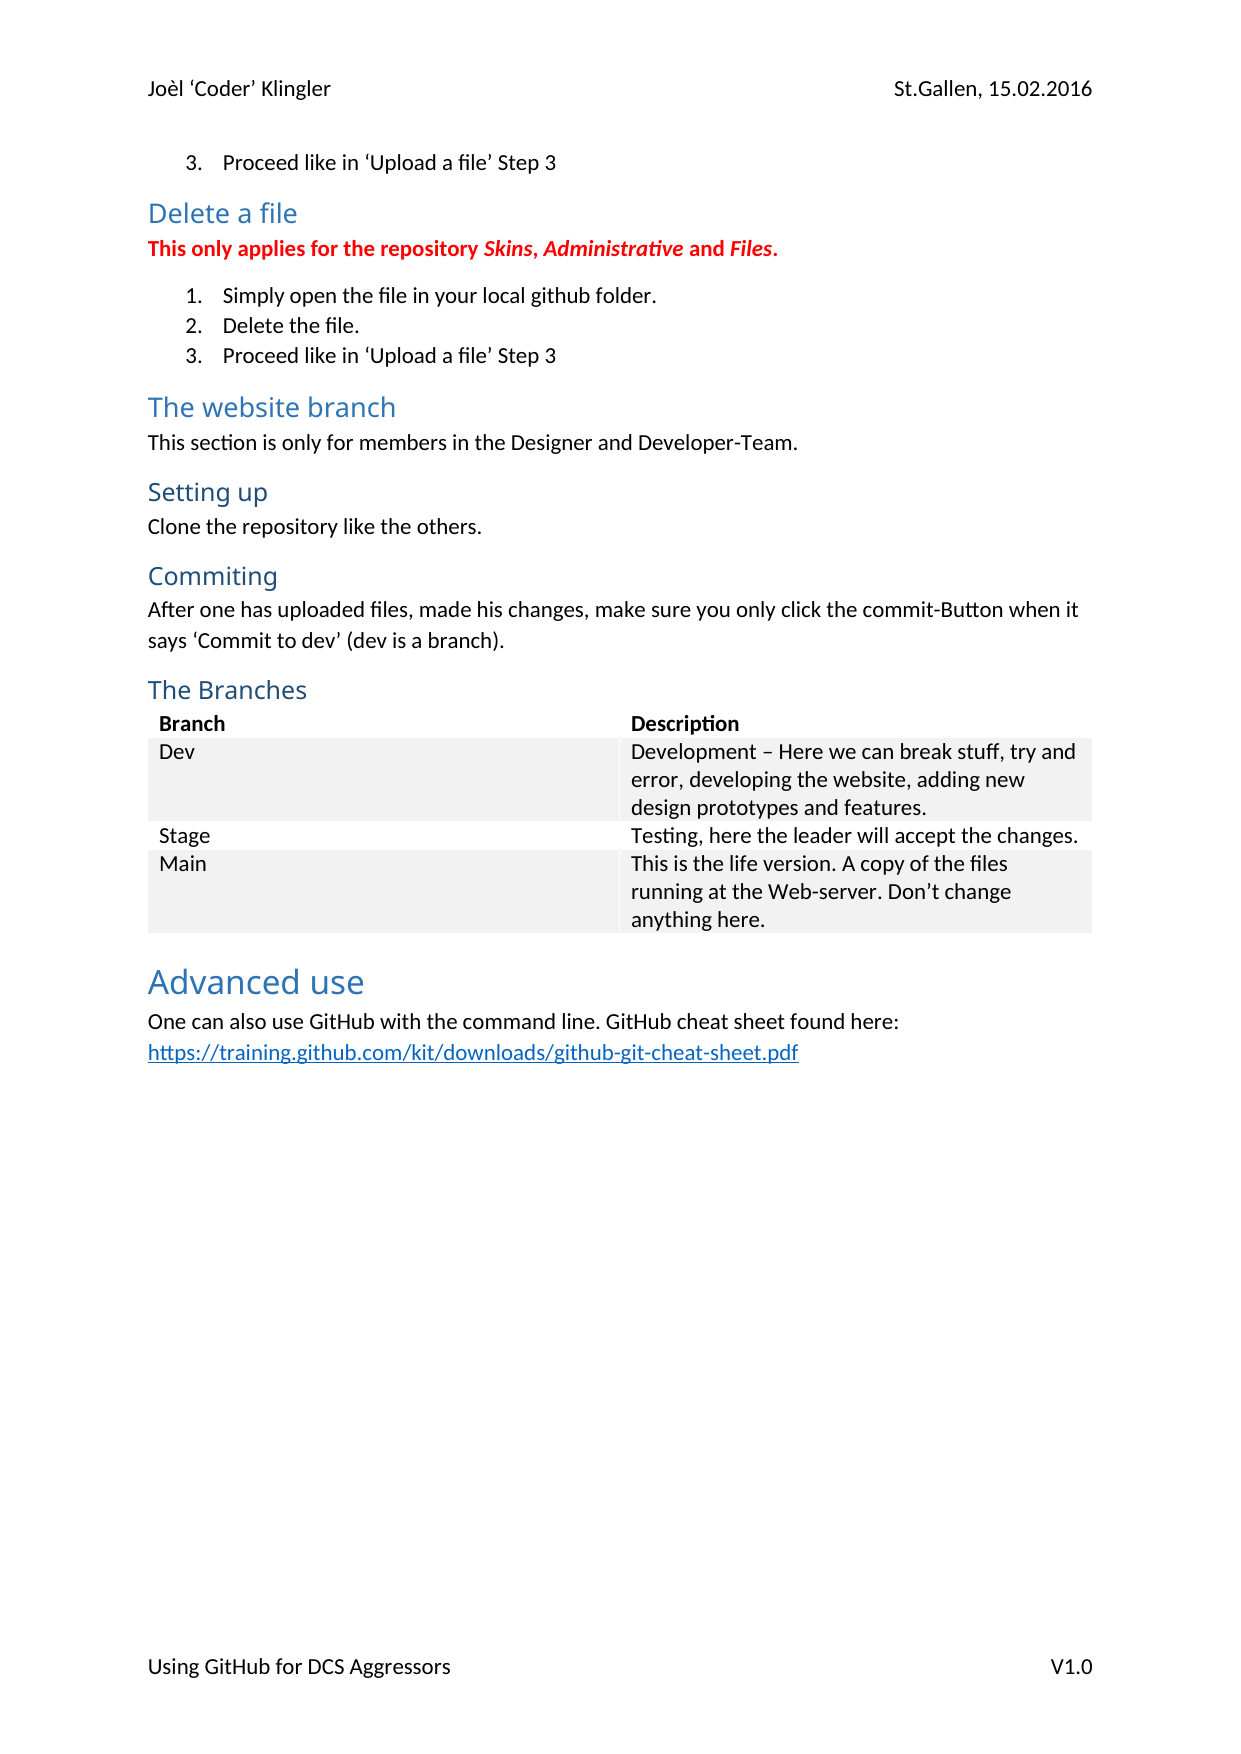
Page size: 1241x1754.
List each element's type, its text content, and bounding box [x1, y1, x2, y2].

subtitle Setting up [148, 475, 1093, 509]
list Simply open the file in your local github folder. [185, 281, 1093, 309]
list Proceed like in ‘Upload a file’ Step 3 [185, 148, 1093, 176]
subtitle Delete a file [148, 194, 1093, 231]
subtitle The Branches [148, 673, 1093, 707]
list Proceed like in ‘Upload a file’ Step 3 [185, 342, 1093, 369]
table_header Description [620, 709, 1092, 737]
text This section is only for members in the Designer and Developer-Team. [148, 428, 1093, 456]
table_cell Stage [148, 821, 619, 849]
table_cell Development – Here we can break stuff, try and error, developing the website, adding new design prototypes and features. [620, 738, 1092, 821]
subtitle The website branch [148, 388, 1093, 425]
text After one has uploaded files, made his changes, make sure you only click the commit-Button when it says ‘Commit to dev’ (dev is a branch). [148, 596, 1093, 654]
table_cell Testing, here the leader will accept the changes. [620, 821, 1092, 849]
subtitle Commiting [148, 559, 1093, 593]
table_cell This is the life version. A copy of the files running at the Web-server. Don’t change anything here. [620, 850, 1092, 933]
subtitle Advanced use [148, 958, 1093, 1004]
text This only applies for the repository Skins, Administrative and Files. [148, 234, 1093, 262]
table_header Branch [148, 709, 619, 737]
list Delete the file. [185, 311, 1093, 339]
text Clone the repository like the others. [148, 512, 1093, 540]
text One can also use GitHub with the command line. GitHub cheat sheet found here: https://training.github.com/kit/downloads/github-git-cheat-sheet.pdf [148, 1007, 1093, 1066]
table_cell Main [148, 850, 619, 933]
table_cell Dev [148, 738, 619, 821]
